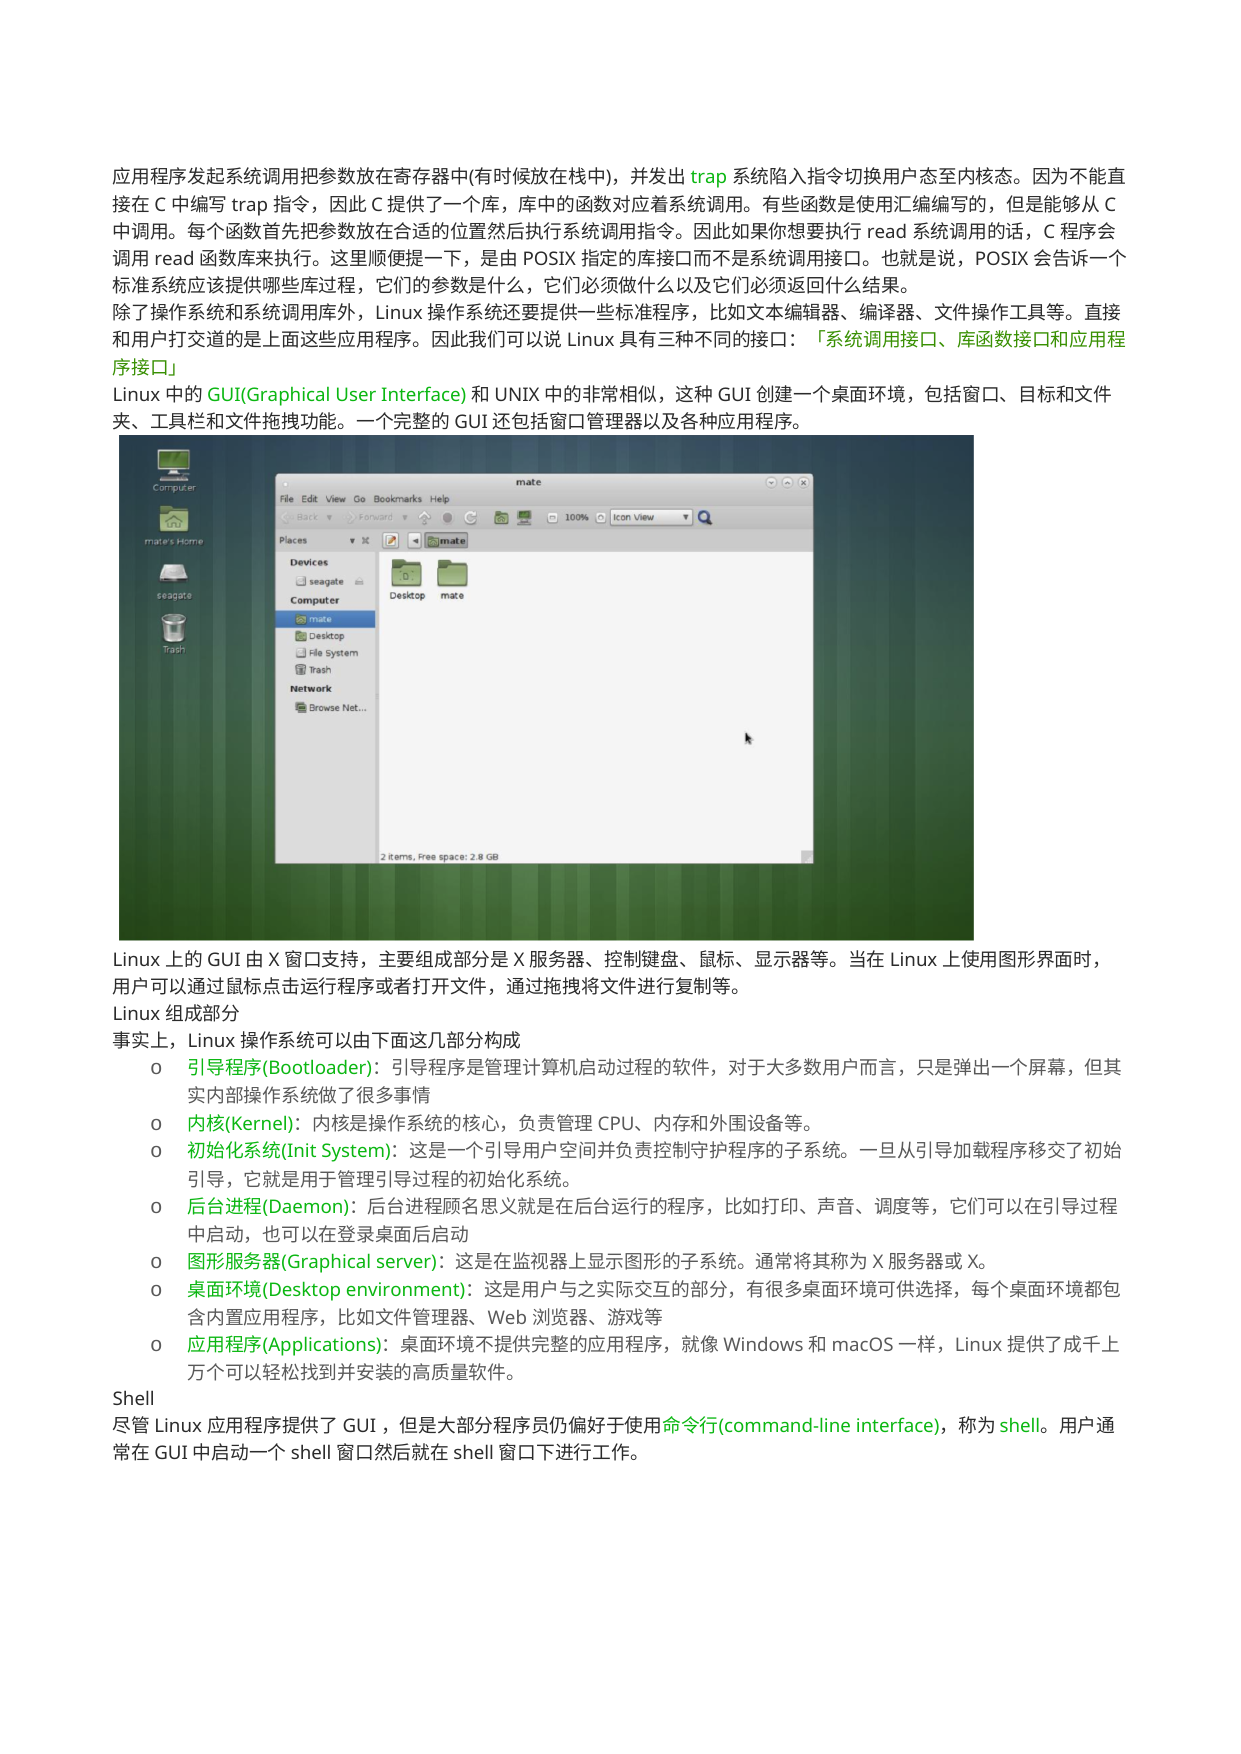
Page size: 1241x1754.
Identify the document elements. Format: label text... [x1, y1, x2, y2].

text 尽管 Linux 应用程序提供了 GUI ，但是大部分程序员仍偏好于使用命令行(command-line interface)，称为shell。用户通常在 GUI 中启动一个 shell 窗口然后就在 shell 窗口下进行工作。 [112, 1411, 1128, 1465]
text Linux 中的 GUI(Graphical User Interface) 和 UNIX 中的非常相似，这种 GUI 创建一个桌面环境，包括窗口、目标和文件夹、工具栏和文件拖拽功能。一个完整的 GUI 还包括窗口管理器以及各种应用程序。 [112, 379, 1128, 434]
text Linux 上的 GUI 由 X 窗口支持，主要组成部分是 X 服务器、控制键盘、鼠标、显示器等。当在 Linux 上使用图形界面时，用户可以通过鼠标点击运行程序或者打开文件，通过拖拽将文件进行复制等。 [112, 944, 1128, 998]
list 初始化系统(Init System)：这是一个引导用户空间并负责控制守护程序的子系统。一旦从引导加载程序移交了初始引导，它就是用于管理引导过程的初始化系统。 [150, 1136, 1128, 1191]
text Linux 组成部分 [112, 998, 1128, 1026]
text 除了操作系统和系统调用库外，Linux 操作系统还要提供一些标准程序，比如文本编辑器、编译器、文件操作工具等。直接和用户打交道的是上面这些应用程序。因此我们可以说 Linux 具有三种不同的接口：「系统调用接口、库函数接口和应用程序接口」 [112, 298, 1128, 379]
text 事实上，Linux 操作系统可以由下面这几部分构成 [112, 1026, 1128, 1053]
picture [112, 433, 978, 945]
text Shell [112, 1385, 1128, 1411]
list 应用程序(Applications)：桌面环境不提供完整的应用程序，就像 Windows 和 macOS 一样，Linux 提供了成千上万个可以轻松找到并安装的高质量软件。 [150, 1330, 1128, 1385]
list 桌面环境(Desktop environment)：这是用户与之实际交互的部分，有很多桌面环境可供选择，每个桌面环境都包含内置应用程序，比如文件管理器、Web 浏览器、游戏等 [150, 1274, 1128, 1330]
list 后台进程(Daemon)：后台进程顾名思义就是在后台运行的程序，比如打印、声音、调度等，它们可以在引导过程中启动，也可以在登录桌面后启动 [150, 1191, 1128, 1247]
text 应用程序发起系统调用把参数放在寄存器中(有时候放在栈中)，并发出 trap 系统陷入指令切换用户态至内核态。因为不能直接在 C 中编写 trap 指令，因此 C 提供了一个库，库中的函数对应着系统调用。有些函数是使用汇编编写的，但是能够从 C 中调用。每个函数首先把参数放在合适的位置然后执行系统调用指令。因此如果你想要执行 read 系统调用的话，C 程序会调用 read 函数库来执行。这里顺便提一下，是由 POSIX 指定的库接口而不是系统调用接口。也就是说，POSIX 会告诉一个标准系统应该提供哪些库过程，它们的参数是什么，它们必须做什么以及它们必须返回什么结果。 [112, 162, 1128, 298]
list 引导程序(Bootloader)：引导程序是管理计算机启动过程的软件，对于大多数用户而言，只是弹出一个屏幕，但其实内部操作系统做了很多事情 [150, 1053, 1128, 1108]
list 内核(Kernel)：内核是操作系统的核心，负责管理 CPU、内存和外围设备等。 [150, 1108, 1128, 1136]
list 图形服务器(Graphical server)：这是在监视器上显示图形的子系统。通常将其称为 X 服务器或 X。 [150, 1247, 1128, 1274]
